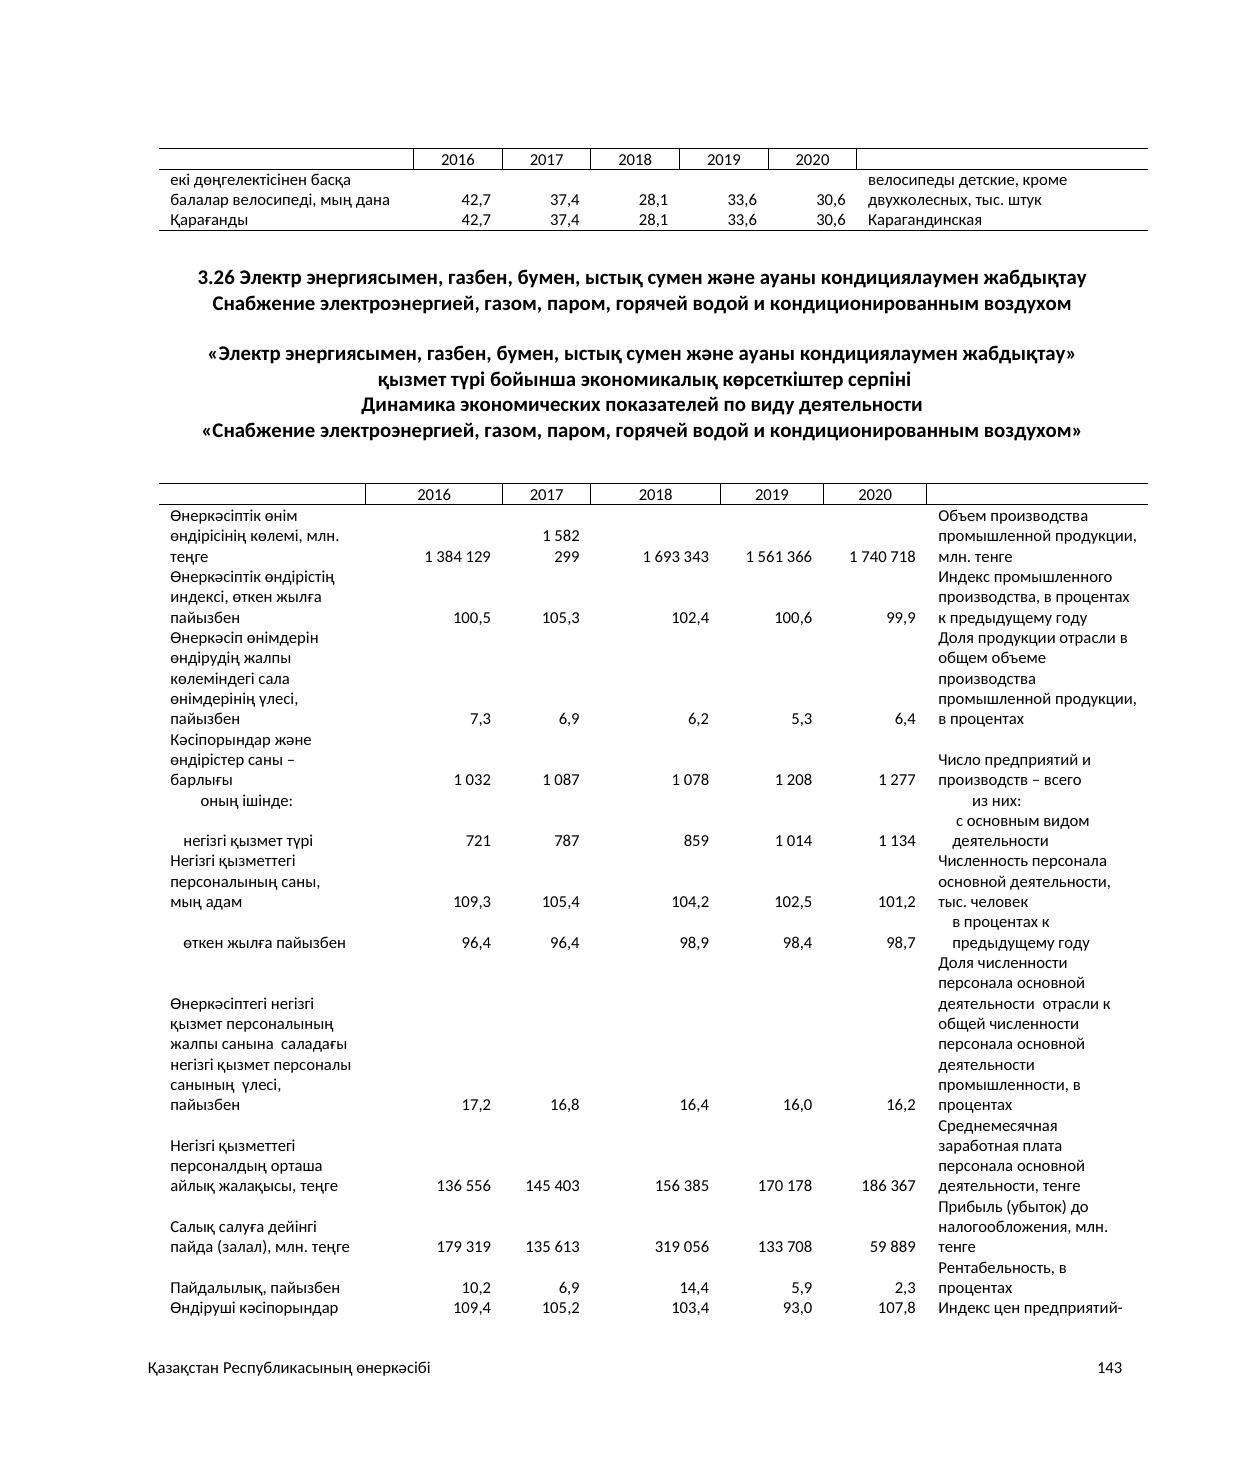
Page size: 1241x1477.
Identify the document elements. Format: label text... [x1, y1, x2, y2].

text 3.26 Электр энергиясымен, газбен, бумен, ыстық сумен және ауаны кондициялаумен жабдықтау [148, 264, 1137, 290]
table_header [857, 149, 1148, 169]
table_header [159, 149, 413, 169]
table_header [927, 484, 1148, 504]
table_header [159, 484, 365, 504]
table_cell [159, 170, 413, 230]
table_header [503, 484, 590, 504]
text қызмет түрі бойынша экономикалық көрсеткіштер серпіні [148, 366, 1137, 391]
text «Электр энергиясымен, газбен, бумен, ыстық сумен және ауаны кондициялаумен жабдықтау» [148, 341, 1137, 366]
text Снабжение электроэнергией, газом, паром, горячей водой и кондиционированным воздухом [148, 290, 1137, 315]
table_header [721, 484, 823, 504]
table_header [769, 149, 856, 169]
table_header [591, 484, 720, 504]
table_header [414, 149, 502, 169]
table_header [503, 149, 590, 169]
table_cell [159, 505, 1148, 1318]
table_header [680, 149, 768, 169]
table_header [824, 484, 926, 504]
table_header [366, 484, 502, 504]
text Динамика экономических показателей по виду деятельности «Снабжение электроэнергией, газом, паром, горячей водой и кондиционированным воздухом» [148, 391, 1137, 442]
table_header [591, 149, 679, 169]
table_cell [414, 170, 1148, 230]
